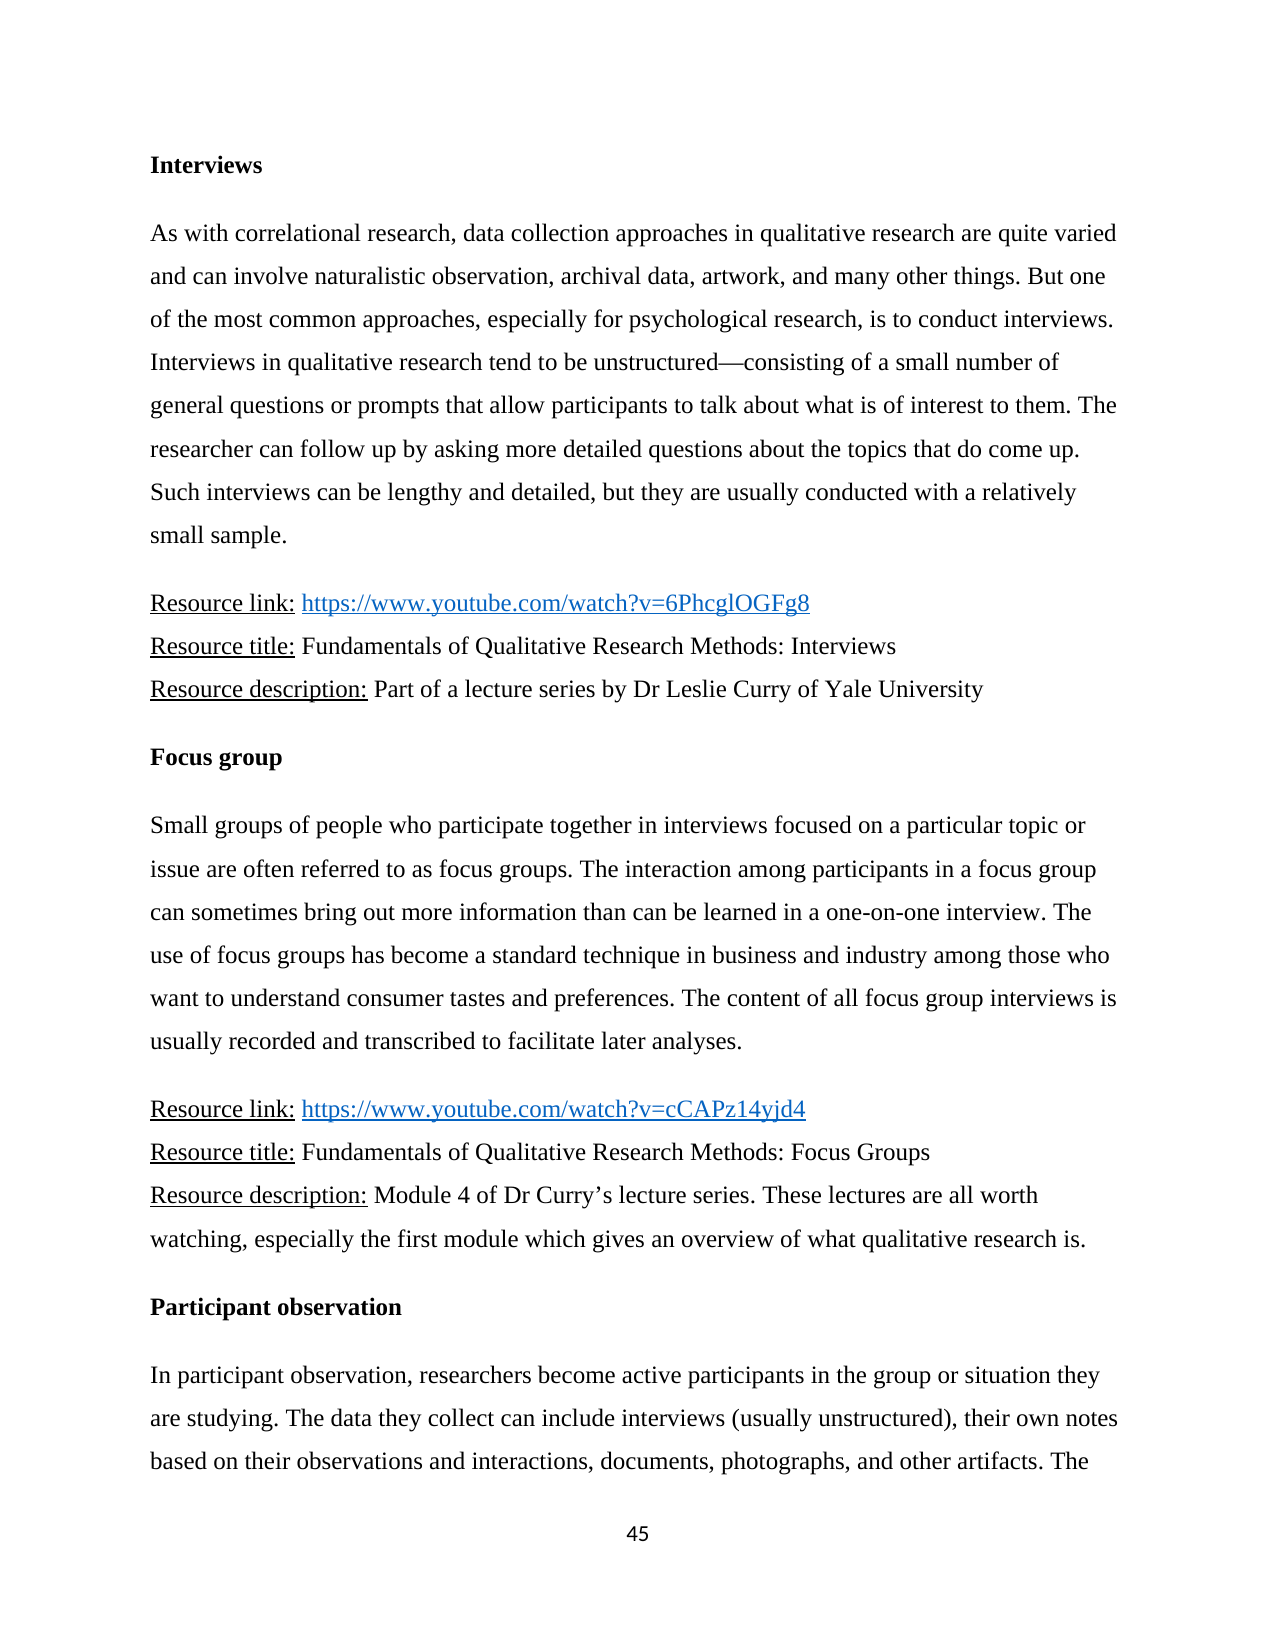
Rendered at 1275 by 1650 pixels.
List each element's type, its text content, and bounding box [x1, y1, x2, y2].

text Resource title: Fundamentals of Qualitative Research Methods: Interviews [150, 631, 1125, 660]
text Focus group [150, 742, 1125, 771]
text As with correlational research, data collection approaches in qualitative research are quite varied and can involve naturalistic observation, archival data, artwork, and many other things. But one of the most common approaches, especially for psychological research, is to conduct interviews. Interviews in qualitative research tend to be unstructured—consisting of a small number of general questions or prompts that allow participants to talk about what is of interest to them. The researcher can follow up by asking more detailed questions about the topics that do come up. Such interviews can be lengthy and detailed, but they are usually conducted with a relatively small sample. [150, 218, 1125, 549]
text Interviews [150, 150, 1125, 179]
text Small groups of people who participate together in interviews focused on a particular topic or issue are often referred to as focus groups. The interaction among participants in a focus group can sometimes bring out more information than can be learned in a one-on-one interview. The use of focus groups has become a standard technique in business and industry among those who want to understand consumer tastes and preferences. The content of all focus group interviews is usually recorded and transcribed to facilitate later analyses. [150, 811, 1125, 1055]
text Resource description: Module 4 of Dr Curry’s lecture series. These lectures are all worth watching, especially the first module which gives an overview of what qualitative research is. [150, 1181, 1125, 1252]
text Resource link: https://www.youtube.com/watch?v=6PhcglOGFg8 [150, 588, 1125, 617]
text Resource title: Fundamentals of Qualitative Research Methods: Focus Groups [150, 1137, 1125, 1166]
text Participant observation [150, 1292, 1125, 1321]
text Resource link: https://www.youtube.com/watch?v=cCAPz14yjd4 [150, 1094, 1125, 1123]
text Resource description: Part of a lecture series by Dr Leslie Curry of Yale University [150, 674, 1125, 703]
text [150, 1360, 1125, 1475]
